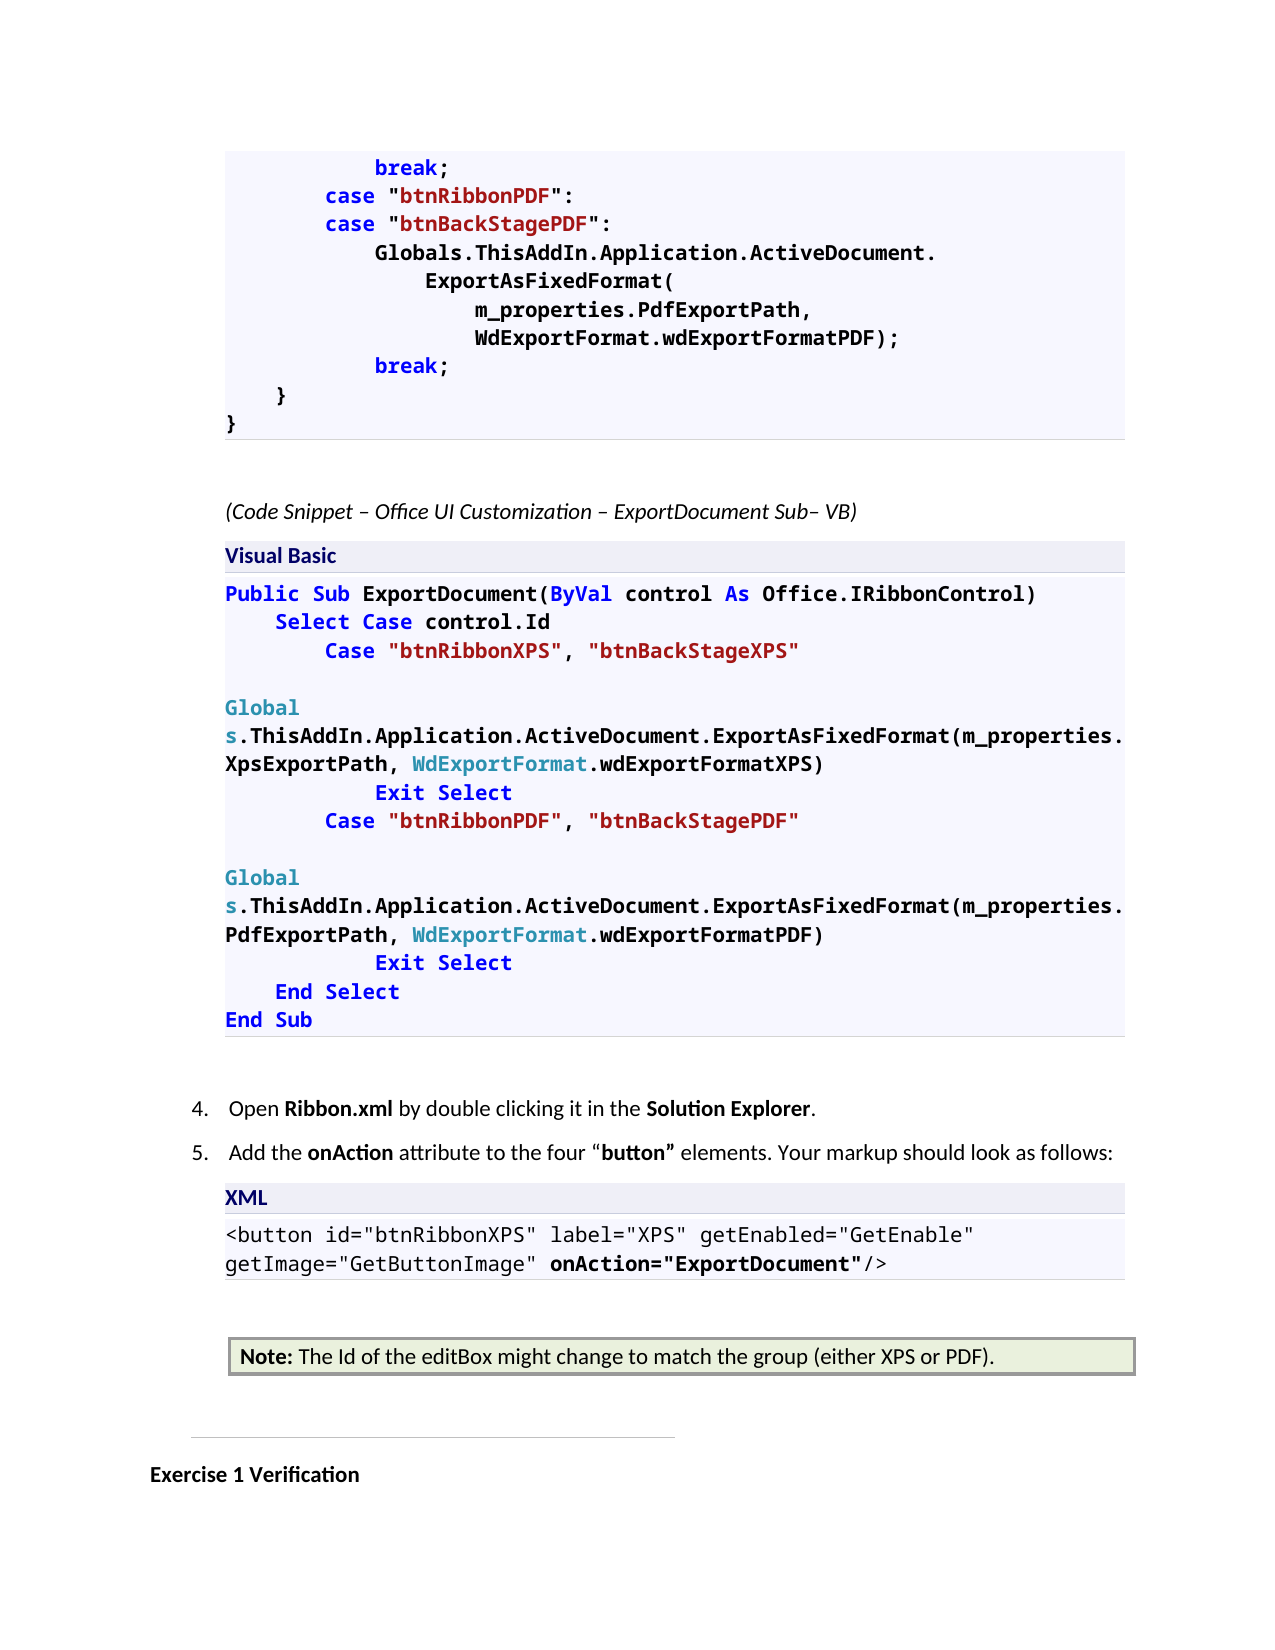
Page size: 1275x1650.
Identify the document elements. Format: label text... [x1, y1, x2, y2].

text Globals.ThisAddIn.Application.ActiveDocument.ExportAsFixedFormat(m_properties.PdfExportPath, WdExportFormat.wdExportFormatPDF) [225, 832, 1125, 946]
text m_properties.PdfExportPath, [225, 292, 1125, 321]
text Globals.ThisAddIn.Application.ActiveDocument.ExportAsFixedFormat(m_properties.XpsExportPath, WdExportFormat.wdExportFormatXPS) [225, 662, 1125, 775]
text Exit Select [225, 775, 1125, 804]
text } [225, 377, 1125, 406]
text } [225, 406, 1125, 439]
text End Select [225, 974, 1125, 1003]
text break; [225, 349, 1125, 377]
text End Sub [225, 1003, 1125, 1036]
text XML [225, 1183, 1125, 1213]
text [225, 235, 1125, 264]
text <button id="btnRibbonXPS" label="XPS" getEnabled="GetEnable" getImage="GetButtonImage" onAction="ExportDocument"/> [225, 1219, 1125, 1279]
text Public Sub ExportDocument(ByVal control As Office.IRibbonControl) [225, 577, 1125, 605]
text (Code Snippet – Office UI Customization – ExportDocument Sub– VB) [225, 497, 1125, 525]
text Exercise 1 Verification [150, 1460, 1125, 1488]
text Select Case control.Id [225, 605, 1125, 633]
text Case "btnRibbonXPS", "btnBackStageXPS" [225, 633, 1125, 662]
text Visual Basic [225, 541, 1125, 572]
text Exit Select [225, 946, 1125, 974]
text case "btnRibbonPDF": [225, 178, 1125, 207]
list Open Ribbon.xml by double clicking it in the Solution Explorer. [191, 1094, 1125, 1122]
text WdExportFormat.wdExportFormatPDF); [225, 321, 1125, 349]
list Add the onAction attribute to the four “button” elements. Your markup should look as follows: [191, 1138, 1125, 1166]
text ExportAsFixedFormat( [225, 264, 1125, 292]
text break; [225, 151, 1125, 178]
text Case "btnRibbonPDF", "btnBackStagePDF" [225, 804, 1125, 832]
text Note: The Id of the editBox might change to match the group (either XPS or PDF). [231, 1340, 1133, 1372]
text case "btnBackStagePDF": [225, 207, 1125, 235]
